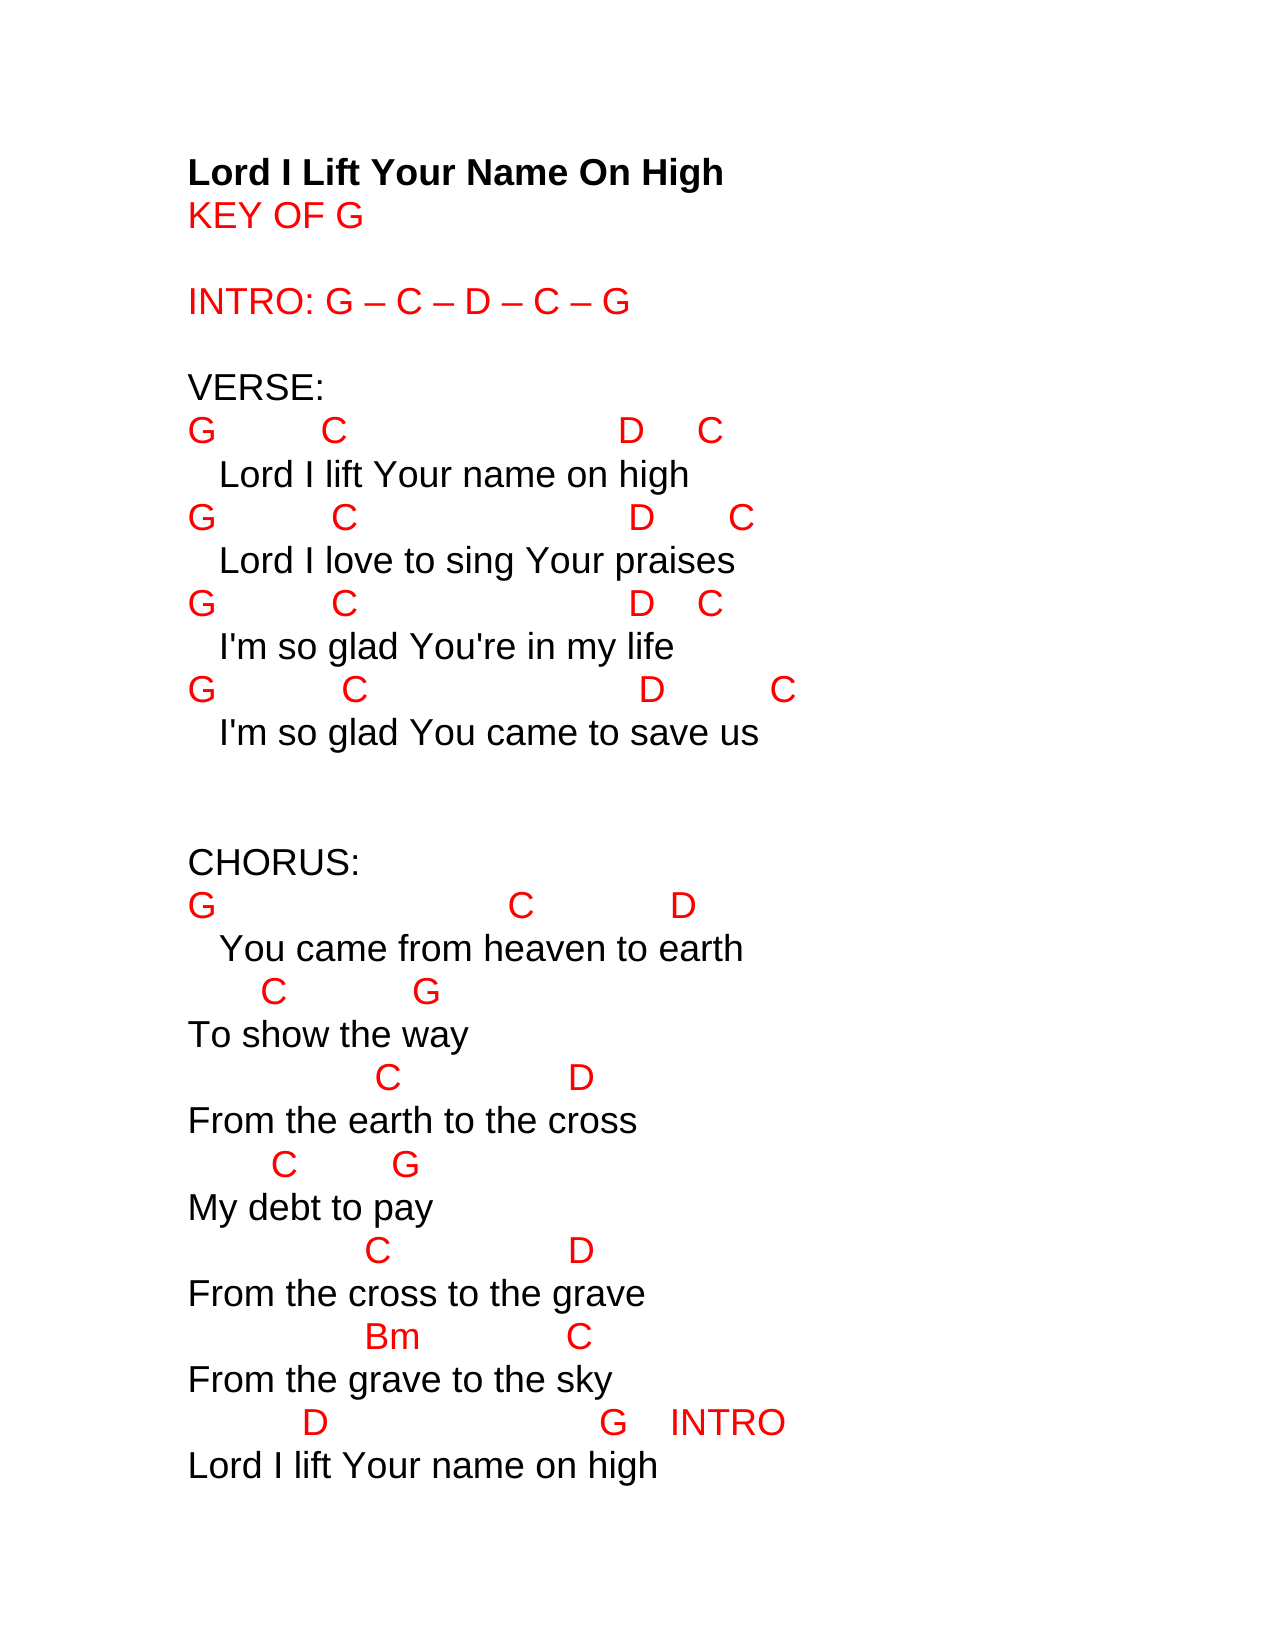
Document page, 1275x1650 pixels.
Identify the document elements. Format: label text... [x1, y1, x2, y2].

text From the grave to the sky [187, 1357, 1087, 1401]
text I'm so glad You're in my life [187, 624, 1087, 667]
text G C D C [187, 581, 1087, 624]
text C D [187, 1228, 1087, 1271]
text G C D C [187, 495, 1087, 538]
text CHORUS: [187, 840, 1087, 883]
text G C D C [187, 409, 1087, 452]
text I'm so glad You came to save us [187, 711, 1087, 754]
text KEY OF G [187, 193, 1087, 236]
text Lord I Lift Your Name On High [187, 150, 1087, 193]
text My debt to pay [187, 1185, 1087, 1228]
text G C D C [187, 667, 1087, 711]
text VERSE: [187, 366, 1087, 409]
text INTRO: G – C – D – C – G [187, 279, 1087, 322]
text C G [187, 969, 1087, 1012]
text Lord I lift Your name on high [187, 452, 1087, 495]
text You came from heaven to earth [187, 926, 1087, 969]
text C G [187, 1142, 1087, 1185]
text G C D [187, 883, 1087, 926]
text Bm C [187, 1314, 1087, 1357]
text D G INTRO [187, 1401, 1087, 1444]
text Lord I love to sing Your praises [187, 538, 1087, 581]
text Lord I lift Your name on high [187, 1444, 1087, 1487]
text To show the way [187, 1012, 1087, 1056]
text From the earth to the cross [187, 1099, 1087, 1142]
text From the cross to the grave [187, 1271, 1087, 1314]
text C D [187, 1056, 1087, 1099]
